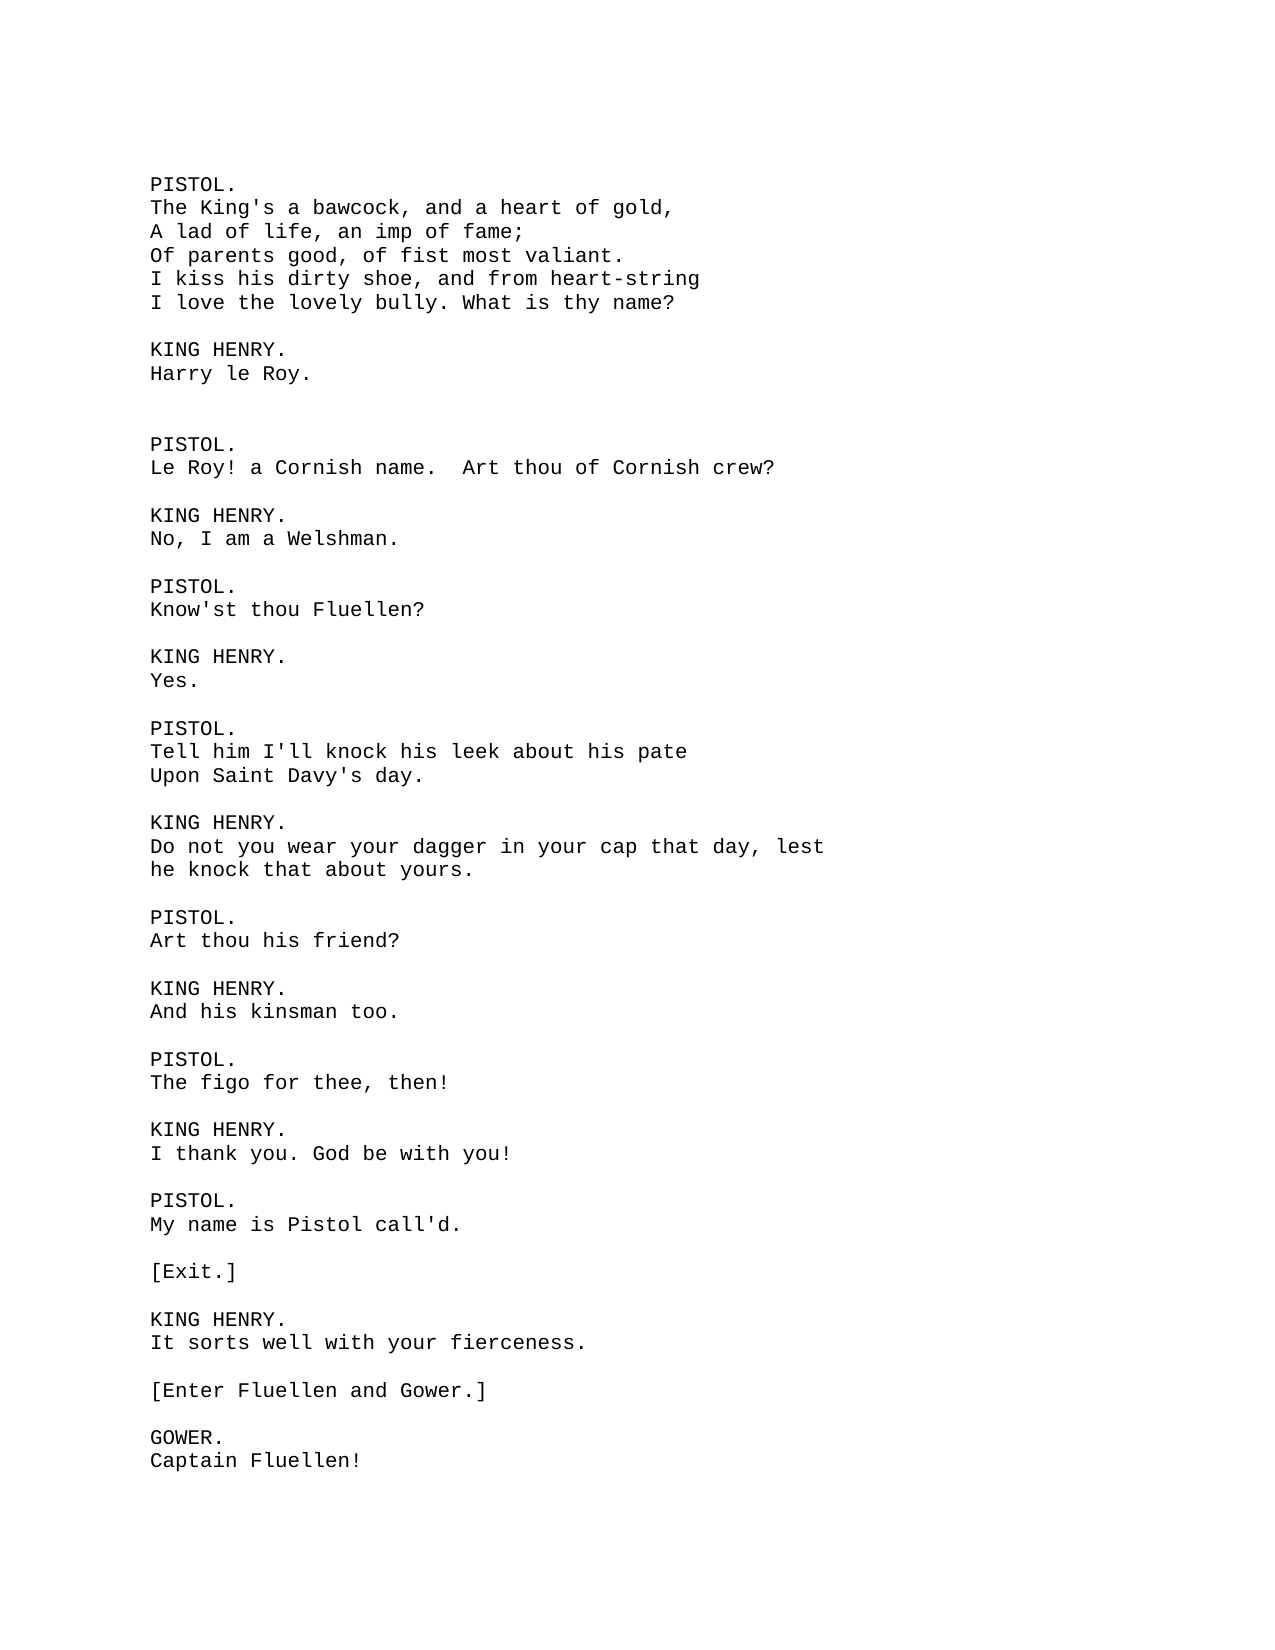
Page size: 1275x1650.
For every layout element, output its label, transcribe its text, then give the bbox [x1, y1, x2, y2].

text KING HENRY. [150, 505, 1125, 528]
text [Exit.] [150, 1261, 1125, 1285]
text The King's a bawcock, and a heart of gold, [150, 197, 1125, 221]
text KING HENRY. [150, 1309, 1125, 1332]
text Of parents good, of fist most valiant. [150, 244, 1125, 268]
text GOWER. [150, 1427, 1125, 1451]
text KING HENRY. [150, 647, 1125, 670]
text KING HENRY. [150, 978, 1125, 1001]
text Art thou his friend? [150, 930, 1125, 954]
text Know'st thou Fluellen? [150, 599, 1125, 623]
text KING HENRY. [150, 812, 1125, 836]
text Yes. [150, 670, 1125, 694]
text Harry le Roy. [150, 363, 1125, 386]
text Tell him I'll knock his leek about his pate [150, 741, 1125, 765]
text PISTOL. [150, 434, 1125, 457]
text Upon Saint Davy's day. [150, 765, 1125, 788]
text PISTOL. [150, 1048, 1125, 1072]
text KING HENRY. [150, 339, 1125, 363]
text No, I am a Welshman. [150, 528, 1125, 552]
text The figo for thee, then! [150, 1072, 1125, 1096]
text PISTOL. [150, 1190, 1125, 1214]
text PISTOL. [150, 717, 1125, 741]
text And his kinsman too. [150, 1001, 1125, 1025]
text he knock that about yours. [150, 859, 1125, 883]
text Le Roy! a Cornish name. Art thou of Cornish crew? [150, 457, 1125, 481]
text I thank you. God be with you! [150, 1143, 1125, 1167]
text PISTOL. [150, 907, 1125, 930]
text [Enter Fluellen and Gower.] [150, 1379, 1125, 1403]
text PISTOL. [150, 576, 1125, 599]
text I kiss his dirty shoe, and from heart-string [150, 268, 1125, 292]
text My name is Pistol call'd. [150, 1214, 1125, 1238]
text PISTOL. [150, 174, 1125, 197]
text I love the lovely bully. What is thy name? [150, 292, 1125, 316]
text A lad of life, an imp of fame; [150, 221, 1125, 244]
text It sorts well with your fierceness. [150, 1332, 1125, 1356]
text Captain Fluellen! [150, 1451, 1125, 1474]
text KING HENRY. [150, 1119, 1125, 1143]
text Do not you wear your dagger in your cap that day, lest [150, 836, 1125, 859]
